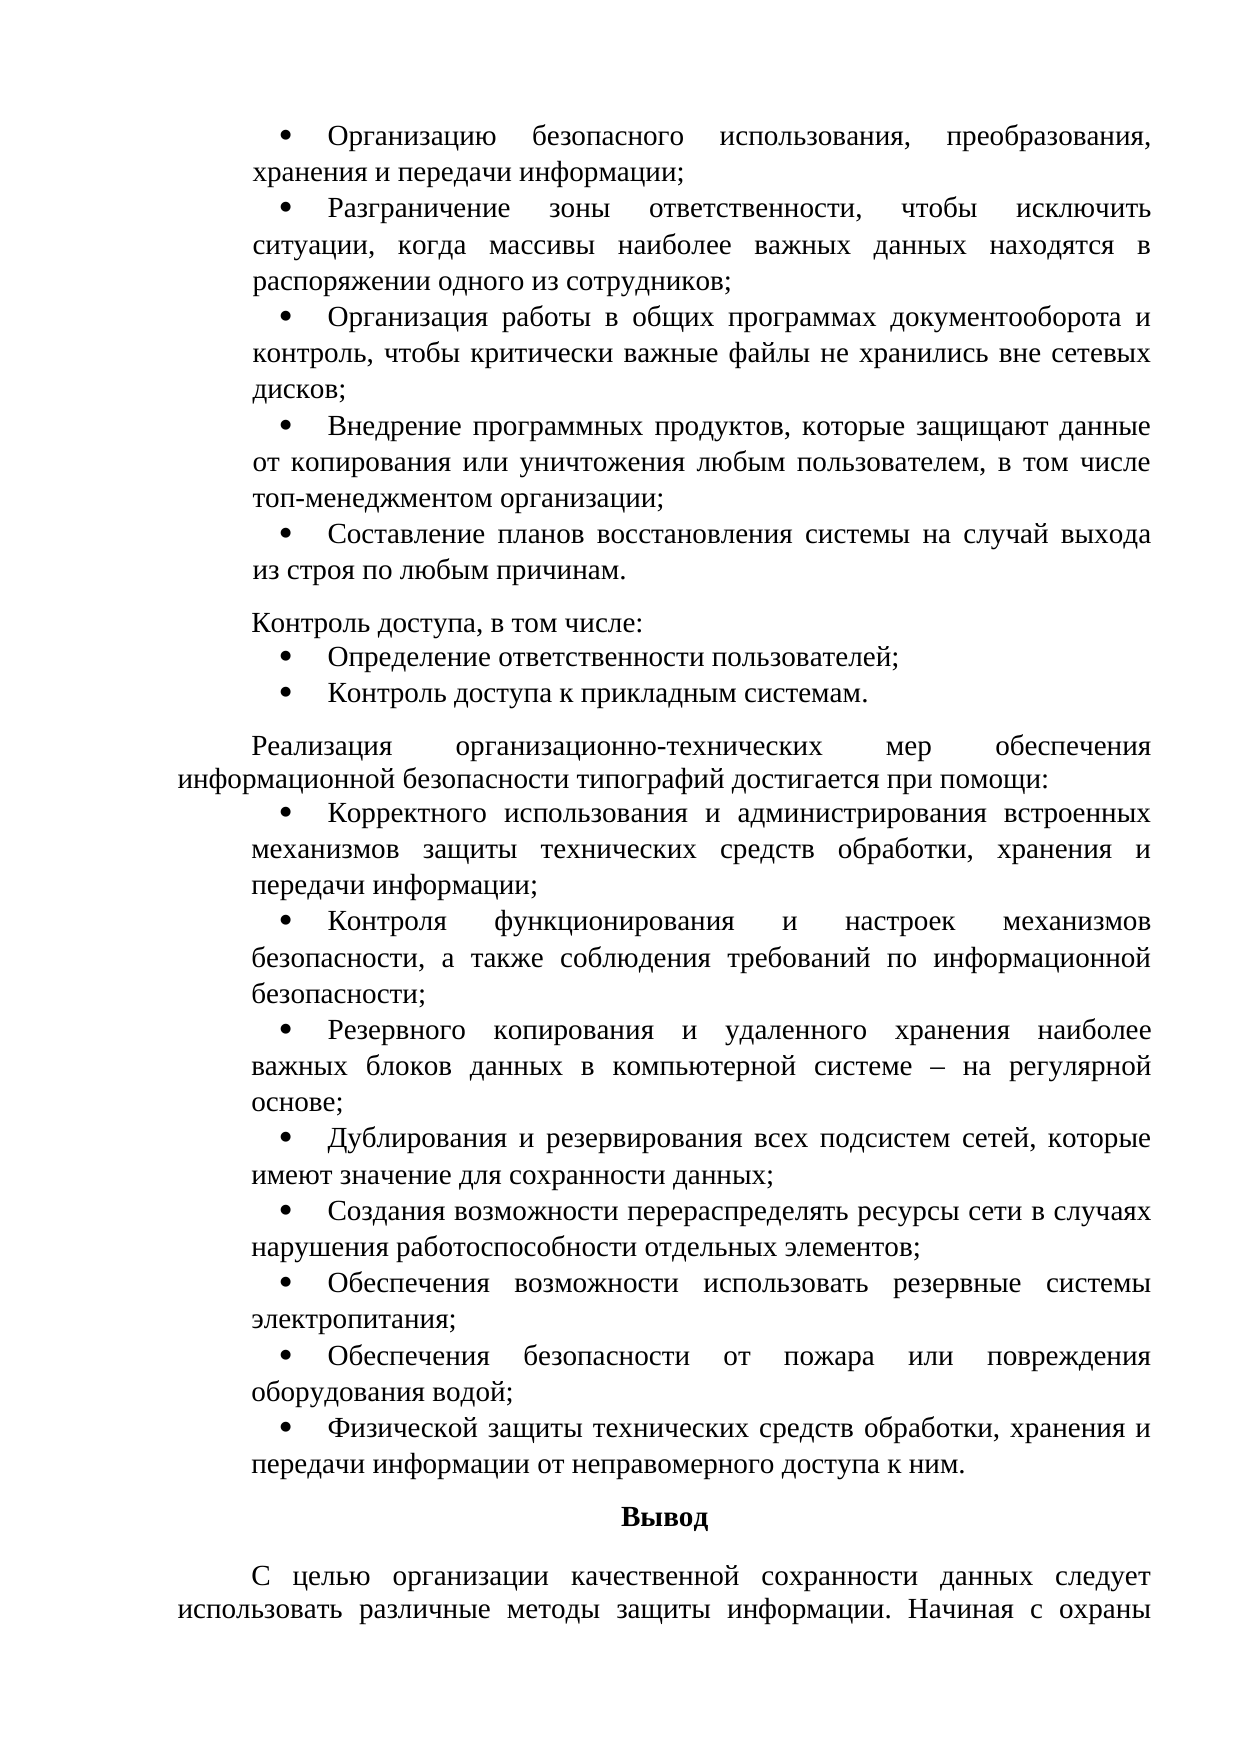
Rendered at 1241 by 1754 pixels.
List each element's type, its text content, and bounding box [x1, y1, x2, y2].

list Организация работы в общих программах документооборота и контроль, чтобы критически важные файлы не хранились вне сетевых дисков; [252, 299, 1152, 405]
subtitle Вывод [177, 1499, 1152, 1533]
list Дублирования и резервирования всех подсистем сетей, которые имеют значение для сохранности данных; [251, 1121, 1152, 1190]
list Определение ответственности пользователей; [251, 639, 1152, 672]
list Создания возможности перераспределять ресурсы сети в случаях нарушения работоспособности отдельных элементов; [251, 1193, 1152, 1263]
list Организацию безопасного использования, преобразования, хранения и передачи информации; [252, 118, 1152, 188]
text Реализация организационно-технических мер обеспечения информационной безопасности типографий достигается при помощи: [177, 728, 1152, 795]
list Внедрение программных продуктов, которые защищают данные от копирования или уничтожения любым пользователем, в том числе топ-менеджментом организации; [252, 408, 1152, 513]
list Физической защиты технических средств обработки, хранения и передачи информации от неправомерного доступа к ним. [251, 1410, 1152, 1480]
text Контроль доступа, в том числе: [177, 605, 1152, 639]
list Корректного использования и администрирования встроенных механизмов защиты технических средств обработки, хранения и передачи информации; [251, 795, 1152, 901]
list Составление планов восстановления системы на случай выхода из строя по любым причинам. [252, 516, 1152, 586]
list Резервного копирования и удаленного хранения наиболее важных блоков данных в компьютерной системе – на регулярной основе; [251, 1012, 1152, 1118]
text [177, 1558, 1152, 1625]
list Обеспечения безопасности от пожара или повреждения оборудования водой; [251, 1338, 1152, 1408]
list Обеспечения возможности использовать резервные системы электропитания; [251, 1265, 1152, 1335]
list Контроль доступа к прикладным системам. [251, 675, 1152, 709]
list Контроля функционирования и настроек механизмов безопасности, а также соблюдения требований по информационной безопасности; [251, 903, 1152, 1009]
list Разграничение зоны ответственности, чтобы исключить ситуации, когда массивы наиболее важных данных находятся в распоряжении одного из сотрудников; [252, 191, 1152, 296]
